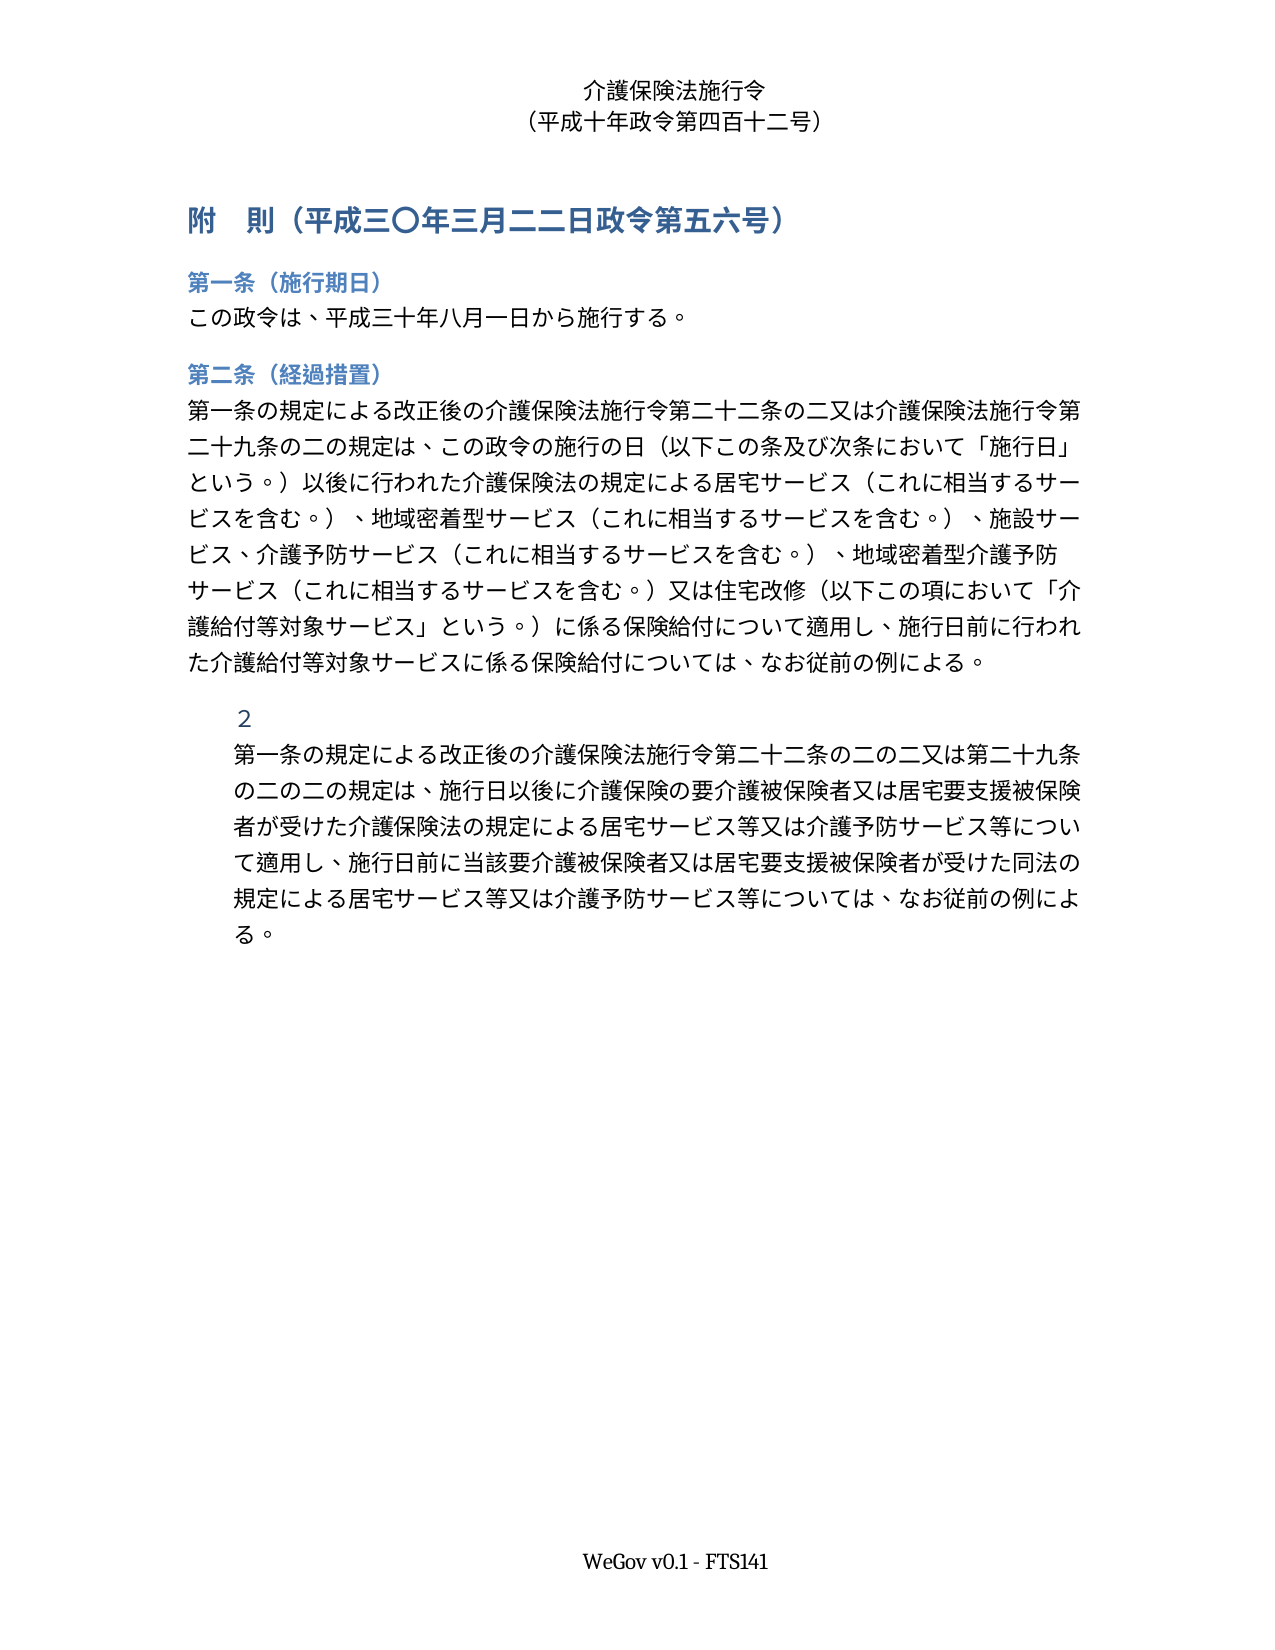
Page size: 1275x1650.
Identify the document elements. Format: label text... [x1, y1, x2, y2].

text 第一条の規定による改正後の介護保険法施行令第二十二条の二又は介護保険法施行令第二十九条の二の規定は、この政令の施行の日（以下この条及び次条において「施行日」という。）以後に行われた介護保険法の規定による居宅サービス（これに相当するサービスを含む。）、地域密着型サービス（これに相当するサービスを含む。）、施設サービス、介護予防サービス（これに相当するサービスを含む。）、地域密着型介護予防サービス（これに相当するサービスを含む。）又は住宅改修（以下この項において「介護給付等対象サービス」という。）に係る保険給付について適用し、施行日前に行われた介護給付等対象サービスに係る保険給付については、なお従前の例による。 [187, 395, 1087, 678]
subtitle ２ [233, 703, 1087, 735]
text 第一条の規定による改正後の介護保険法施行令第二十二条の二の二又は第二十九条の二の二の規定は、施行日以後に介護保険の要介護被保険者又は居宅要支援被保険者が受けた介護保険法の規定による居宅サービス等又は介護予防サービス等について適用し、施行日前に当該要介護被保険者又は居宅要支援被保険者が受けた同法の規定による居宅サービス等又は介護予防サービス等については、なお従前の例による。 [233, 739, 1087, 950]
subtitle 第一条（施行期日） [187, 266, 1087, 298]
subtitle 附 則（平成三〇年三月二二日政令第五六号） [187, 200, 1087, 240]
text この政令は、平成三十年八月一日から施行する。 [187, 302, 1087, 334]
subtitle 第二条（経過措置） [187, 359, 1087, 390]
